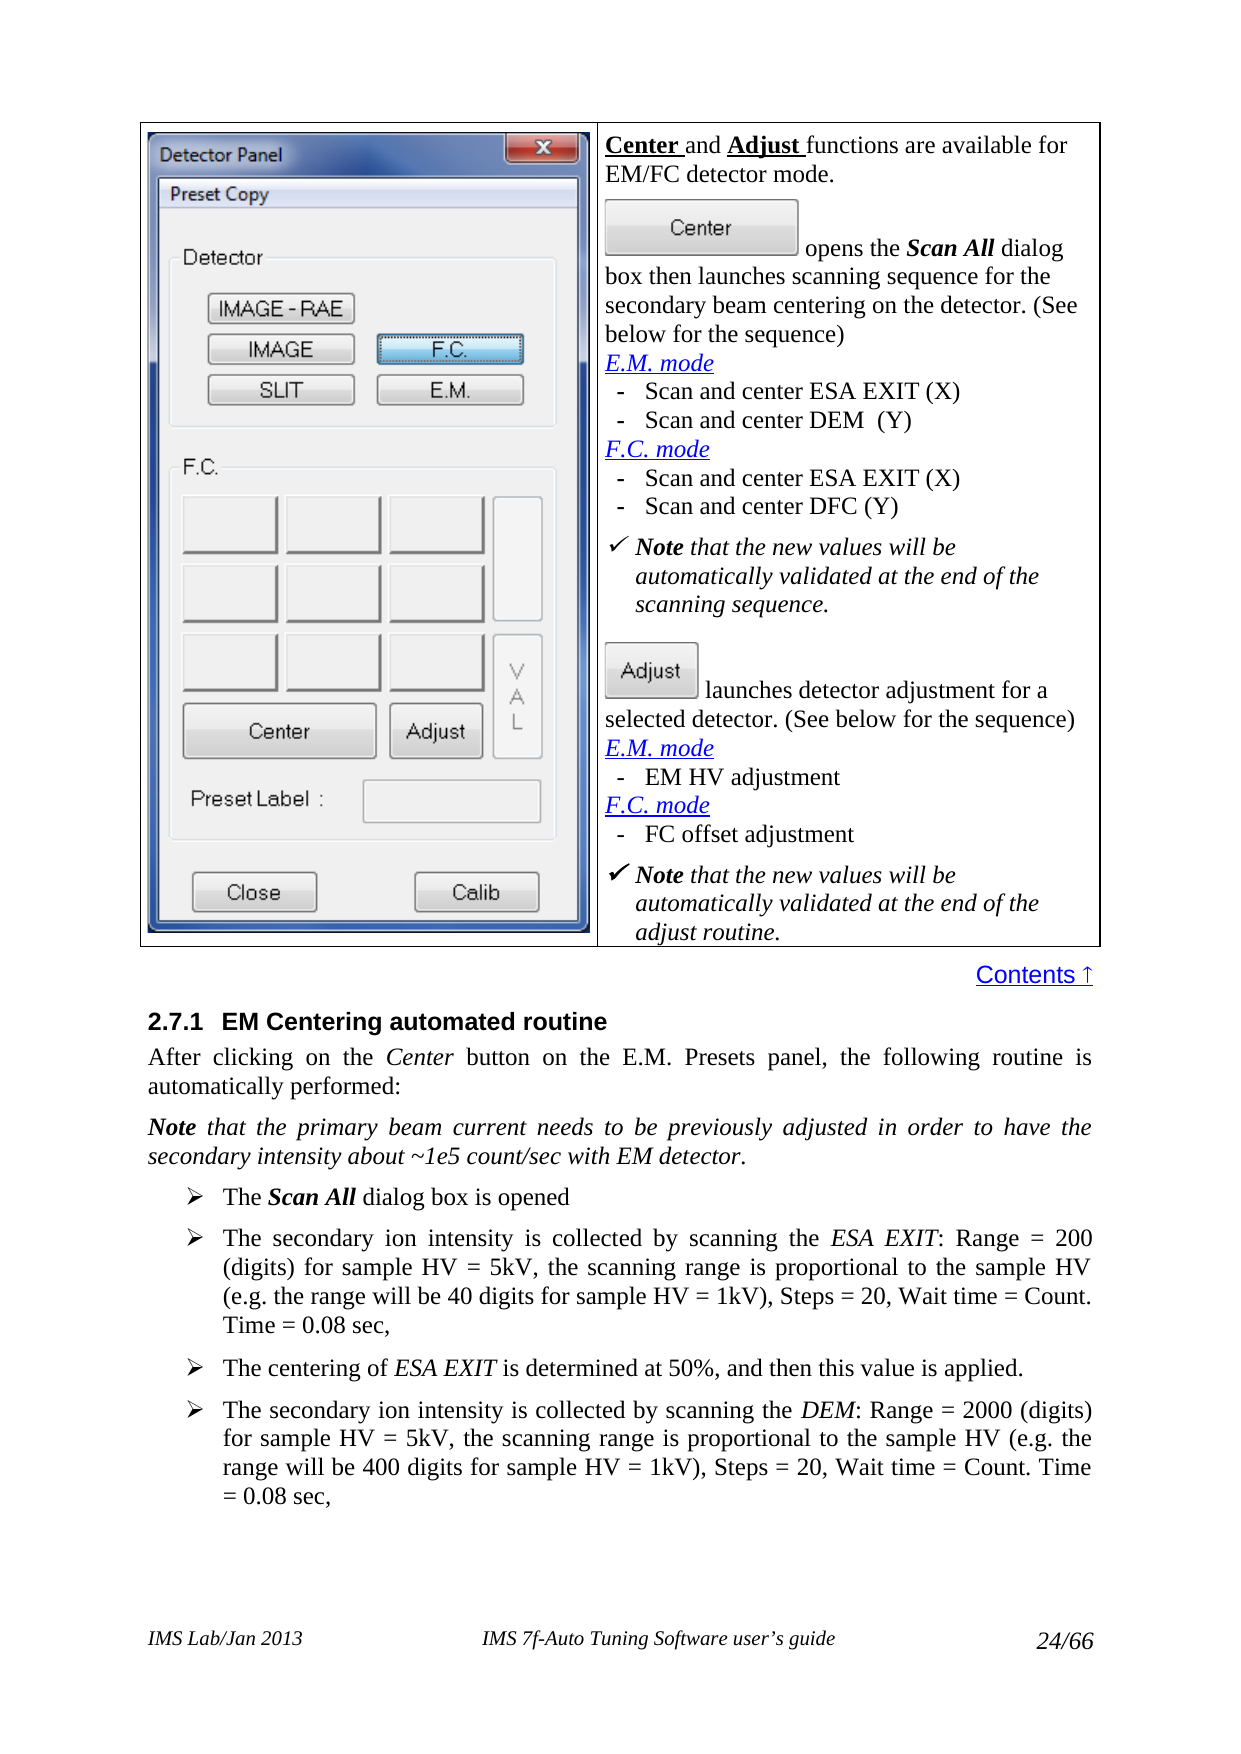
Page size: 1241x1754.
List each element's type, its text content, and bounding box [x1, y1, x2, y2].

list The Scan All dialog box is opened [185, 1182, 1093, 1211]
picture [604, 642, 699, 699]
list The secondary ion intensity is collected by scanning the DEM: Range = 2000 (digits) for sample HV = 5kV, the scanning range is proportional to the sample HV (e.g. the range will be 400 digits for sample HV = 1kV), Steps = 20, Wait time = Count. Time = 0.08 sec, [185, 1395, 1093, 1510]
picture [147, 132, 590, 933]
table_header [141, 123, 597, 946]
subtitle EM Centering automated routine [148, 1007, 1093, 1036]
picture [604, 199, 799, 256]
table_header Center and Adjust functions are available for EM/FC detector mode. opens the Scan All dialog box then launches scanning sequence for the secondary beam centering on the detector. (See below for the sequence) E.M. mode Scan and center ESA EXIT (X) Scan and center DEM (Y) F.C. mode Scan and center ESA EXIT (X) Scan and center DFC (Y) Note that the new values will be automatically validated at the end of the scanning sequence. launches detector adjustment for a selected detector. (See below for the sequence) E.M. mode EM HV adjustment F.C. mode FC offset adjustment Note that the new values will be automatically validated at the end of the adjust routine. [598, 123, 1099, 946]
list The centering of ESA EXIT is determined at 50%, and then this value is applied. [185, 1353, 1093, 1382]
text Contents [148, 959, 1093, 988]
text Note that the primary beam current needs to be previously adjusted in order to have the secondary intensity about ~1e5 count/sec with EM detector. [148, 1112, 1093, 1170]
text After clicking on the Center button on the E.M. Presets panel, the following routine is automatically performed: [148, 1042, 1093, 1100]
